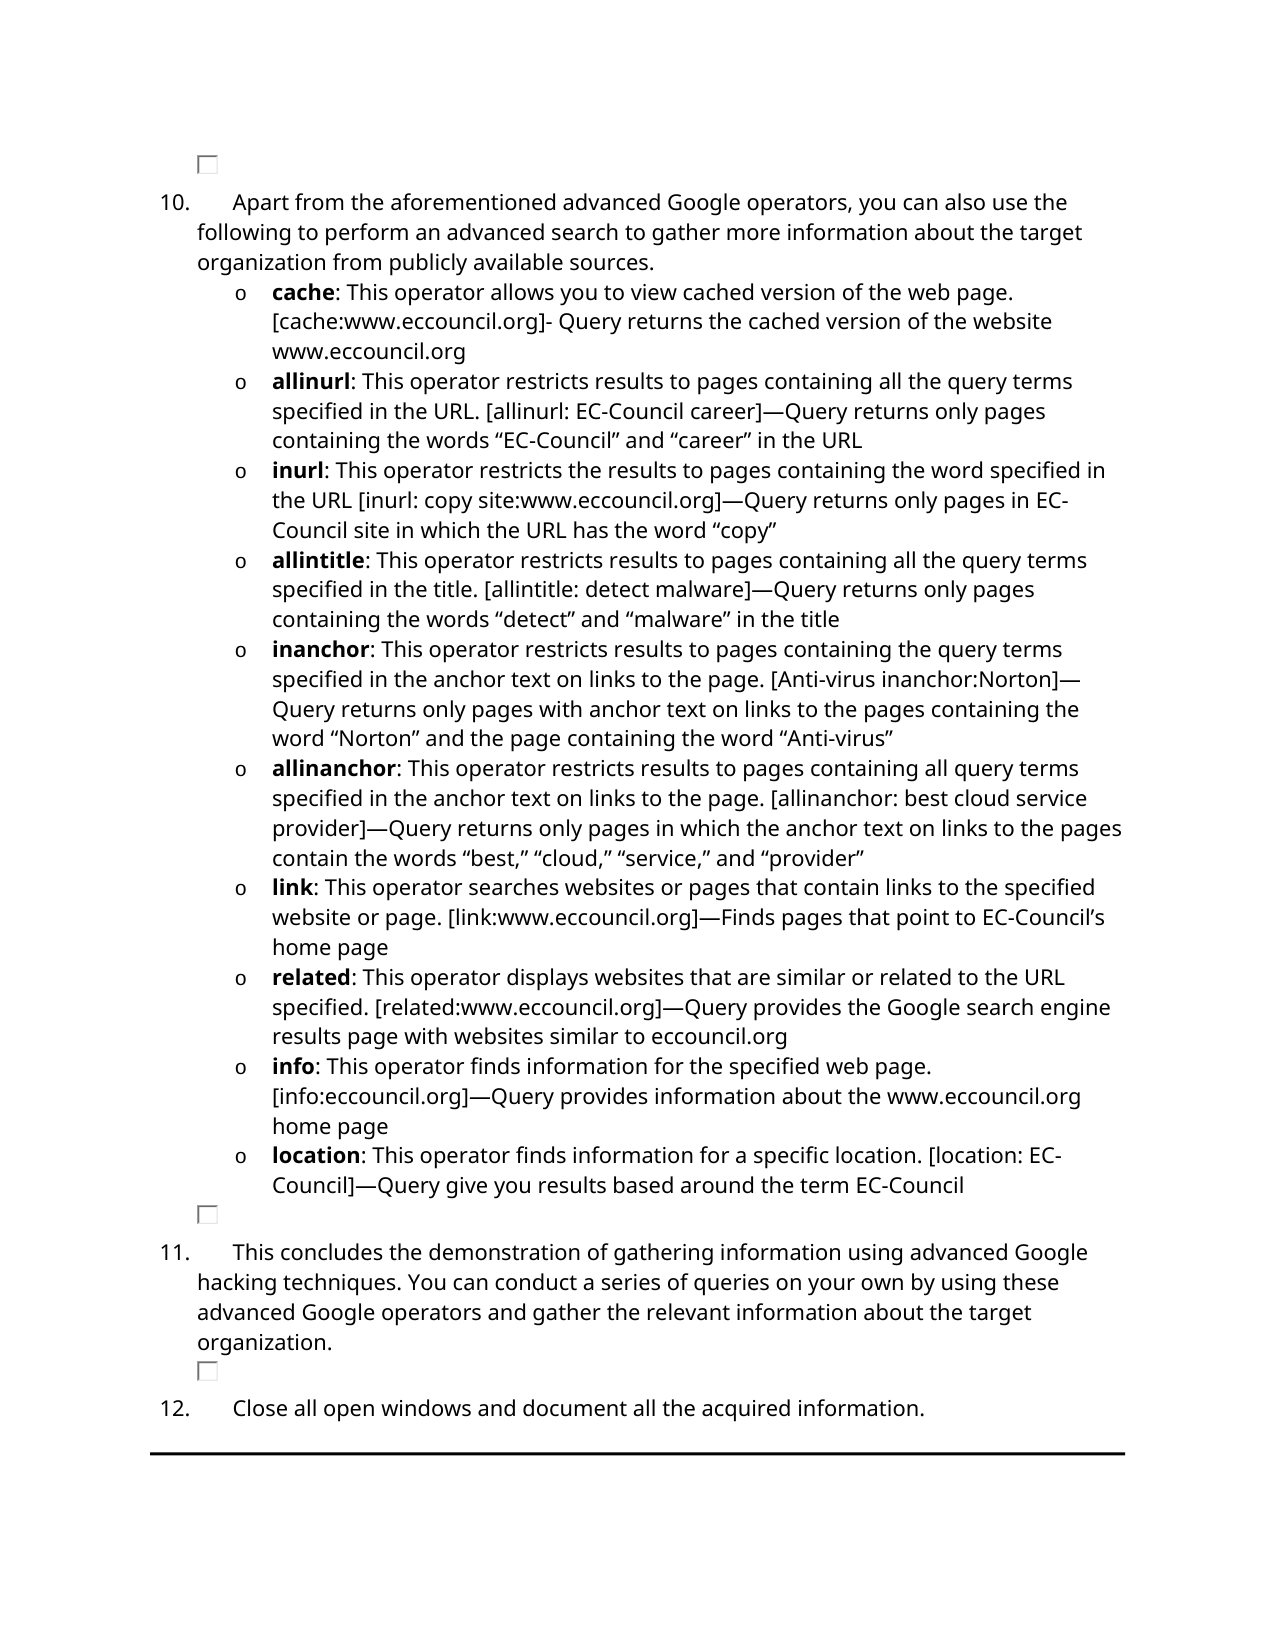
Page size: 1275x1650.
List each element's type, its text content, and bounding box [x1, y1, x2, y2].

list allintitle: This operator restricts results to pages containing all the query terms specified in the title. [allintitle: detect malware]—Query returns only pages containing the words “detect” and “malware” in the title [234, 544, 1125, 634]
list inurl: This operator restricts the results to pages containing the word specified in the URL [inurl: copy site:www.eccouncil.org]—Query returns only pages in EC-Council site in which the URL has the word “copy” [234, 455, 1125, 544]
list inanchor: This operator restricts results to pages containing the query terms specified in the anchor text on links to the page. [Anti-virus inanchor:Norton]—Query returns only pages with anchor text on links to the pages containing the word “Norton” and the page containing the word “Anti-virus” [234, 634, 1125, 753]
list info: This operator finds information for the specified web page. [info:eccouncil.org]—Query provides information about the www.eccouncil.org home page [234, 1051, 1125, 1140]
list allinanchor: This operator restricts results to pages containing all query terms specified in the anchor text on links to the page. [allinanchor: best cloud service provider]—Query returns only pages in which the anchor text on links to the pages contain the words “best,” “cloud,” “service,” and “provider” [234, 753, 1125, 872]
list location: This operator finds information for a specific location. [location: EC-Council]—Query give you results based around the term EC-Council [234, 1140, 1125, 1200]
list This concludes the demonstration of gathering information using advanced Google hacking techniques. You can conduct a series of queries on your own by using these advanced Google operators and gather the relevant information about the target organization. [159, 1200, 1125, 1356]
list cache: This operator allows you to view cached version of the web page. [cache:www.eccouncil.org]- Query returns the cached version of the website www.eccouncil.org [234, 276, 1125, 366]
list Close all open windows and document all the acquired information. [159, 1356, 1125, 1423]
list Apart from the aforementioned advanced Google operators, you can also use the following to perform an advanced search to gather more information about the target organization from publicly available sources. [159, 150, 1125, 276]
list link: This operator searches websites or pages that contain links to the specified website or page. [link:www.eccouncil.org]—Finds pages that point to EC-Council’s home page [234, 872, 1125, 962]
list allinurl: This operator restricts results to pages containing all the query terms specified in the URL. [allinurl: EC-Council career]—Query returns only pages containing the words “EC-Council” and “career” in the URL [234, 366, 1125, 455]
list related: This operator displays websites that are similar or related to the URL specified. [related:www.eccouncil.org]—Query provides the Google search engine results page with websites similar to eccouncil.org [234, 962, 1125, 1051]
